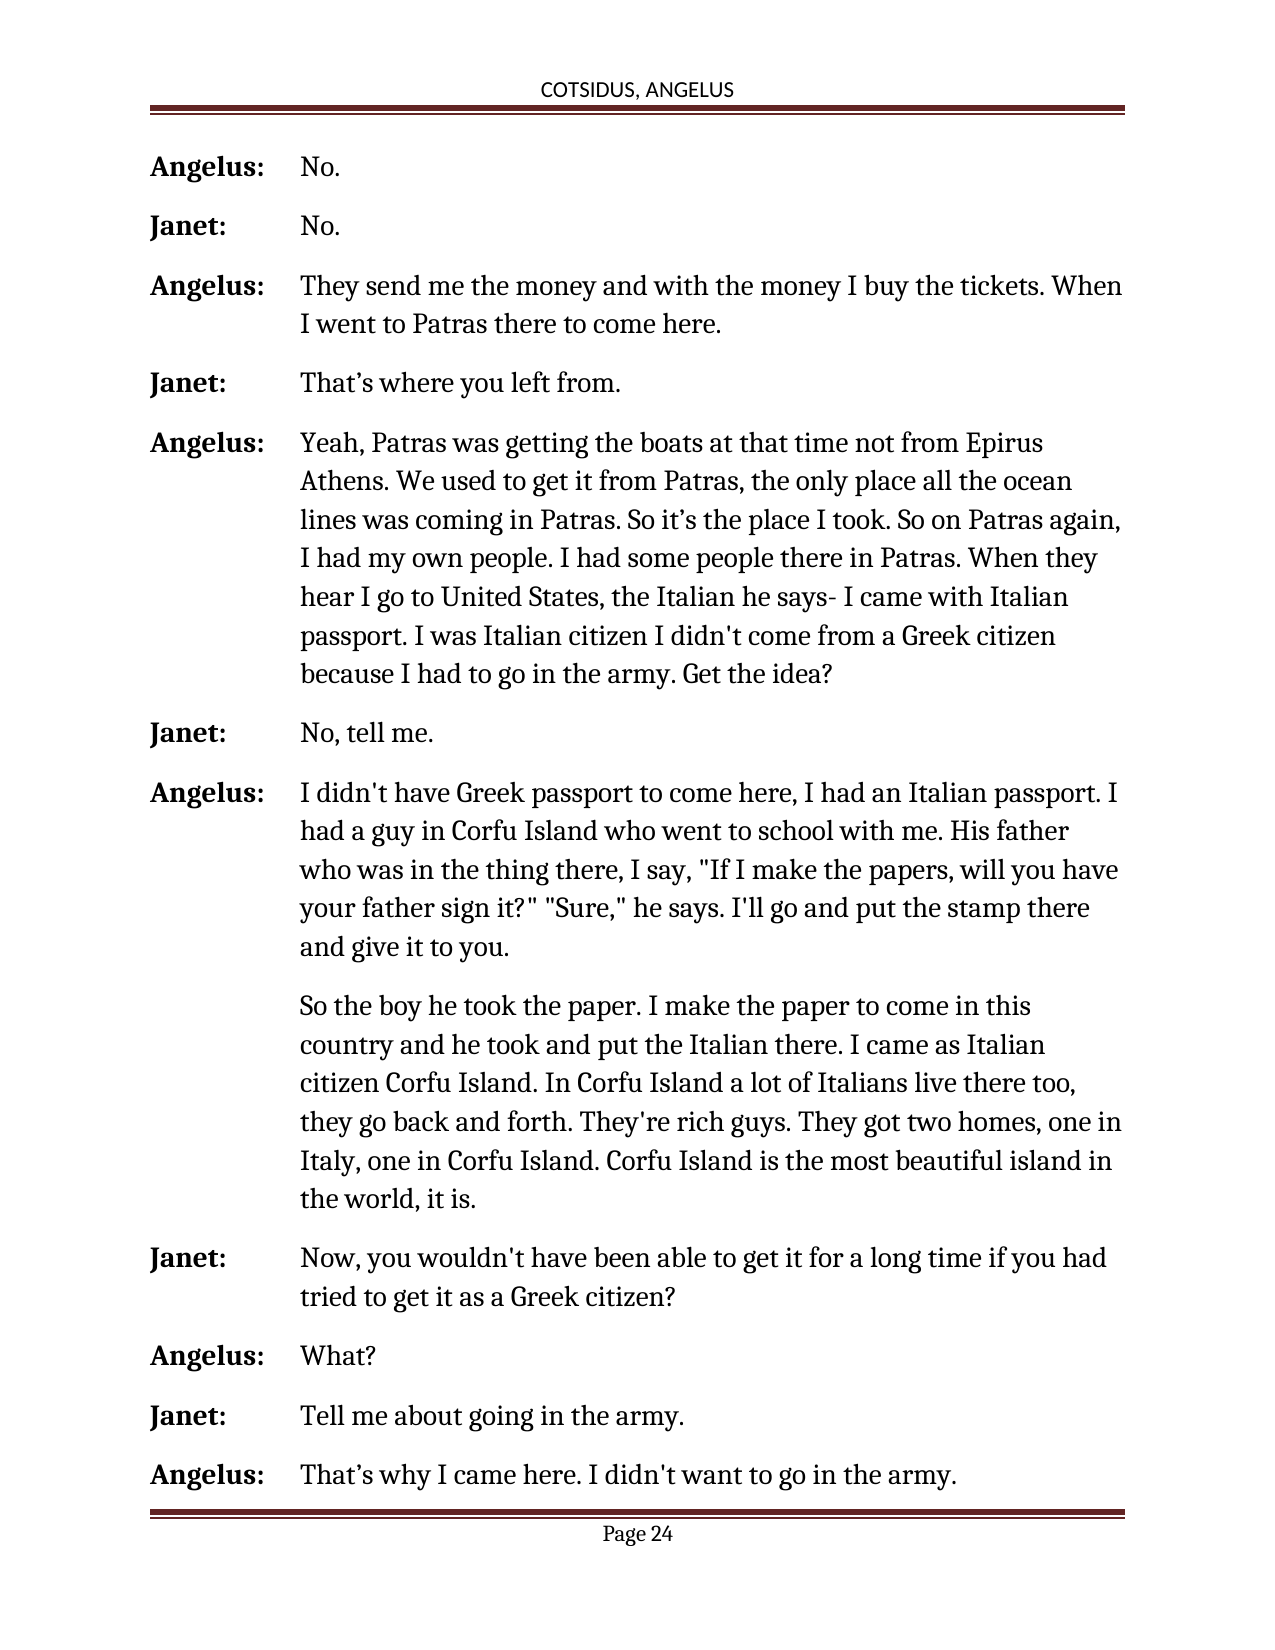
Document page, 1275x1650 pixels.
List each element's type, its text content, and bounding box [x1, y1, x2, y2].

text Angelus: What? [150, 1339, 1125, 1373]
text Angelus: No. [150, 150, 1125, 183]
text Angelus: Yeah, Patras was getting the boats at that time not from Epirus Athens. We used to get it from Patras, the only place all the ocean lines was coming in Patras. So it’s the place I took. So on Patras again, I had my own people. I had some people there in Patras. When they hear I go to United States, the Italian he says- I came with Italian passport. I was Italian citizen I didn't come from a Greek citizen because I had to go in the army. Get the idea? [150, 426, 1125, 691]
text Angelus: They send me the money and with the money I buy the tickets. When I went to Patras there to come here. [150, 269, 1125, 341]
text Janet: Now, you wouldn't have been able to get it for a long time if you had tried to get it as a Greek citizen? [150, 1242, 1125, 1314]
text Angelus: I didn't have Greek passport to come here, I had an Italian passport. I had a guy in Corfu Island who went to school with me. His father who was in the thing there, I say, "If I make the papers, will you have your father sign it?" "Sure," he says. I'll go and put the stamp there and give it to you. [150, 776, 1125, 964]
text Angelus: That’s why I came here. I didn't want to go in the army. [150, 1458, 1125, 1492]
text Janet: No. [150, 209, 1125, 243]
text So the boy he took the paper. I make the paper to come in this country and he took and put the Italian there. I came as Italian citizen Corfu Island. In Corfu Island a lot of Italians live there too, they go back and forth. They're rich guys. They got two homes, one in Italy, one in Corfu Island. Corfu Island is the most beautiful island in the world, it is. [300, 989, 1125, 1216]
text Janet: That’s where you left from. [150, 367, 1125, 400]
text Janet: No, tell me. [150, 717, 1125, 750]
text Janet: Tell me about going in the army. [150, 1399, 1125, 1432]
